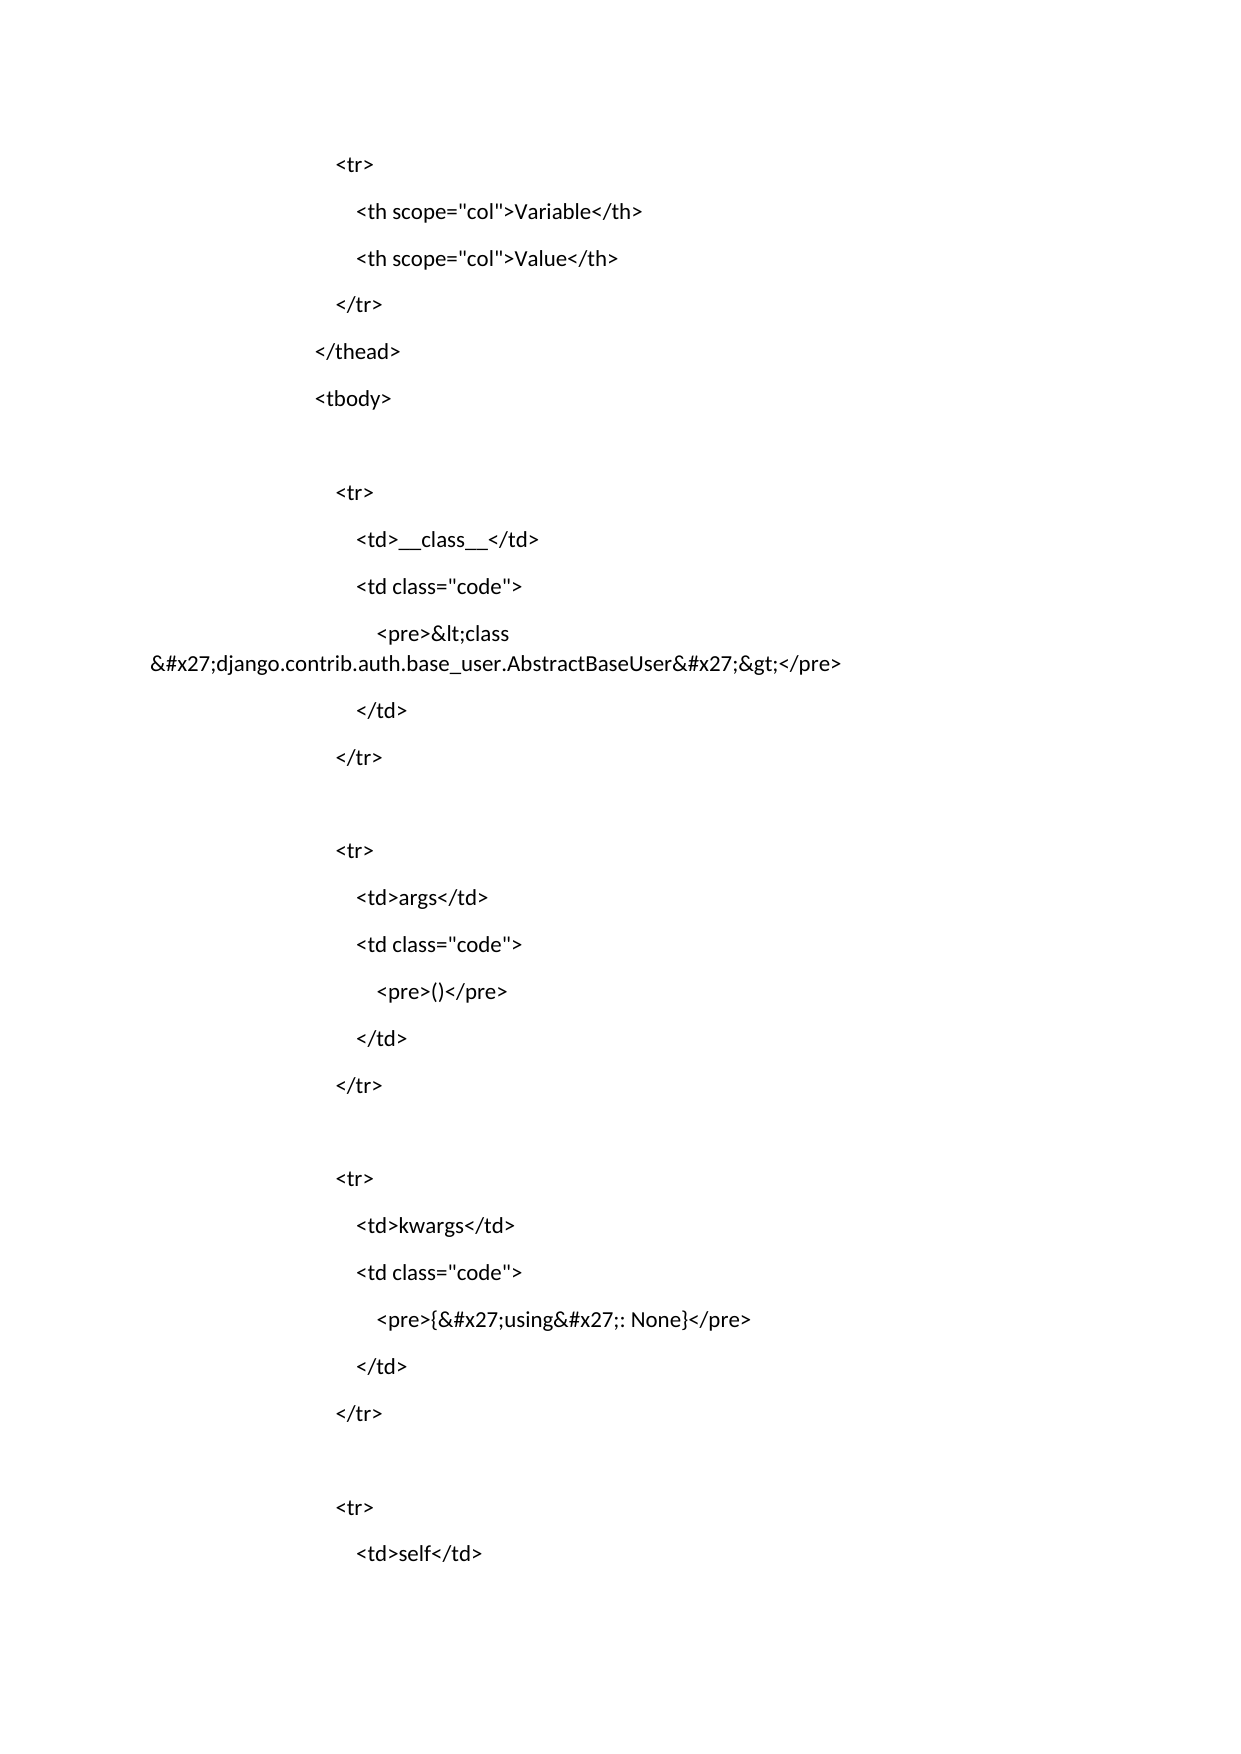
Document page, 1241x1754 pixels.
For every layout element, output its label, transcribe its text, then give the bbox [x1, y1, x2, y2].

text <td>kwargs</td> [150, 1211, 1090, 1239]
text <pre>&lt;class &#x27;django.contrib.auth.base_user.AbstractBaseUser&#x27;&gt;</pre> [150, 619, 1090, 677]
text <tr> [150, 836, 1090, 864]
text <td class="code"> [150, 572, 1090, 600]
text <tr> [150, 150, 1090, 178]
text <pre>()</pre> [150, 977, 1090, 1005]
text <tr> [150, 478, 1090, 506]
text <tr> [150, 1164, 1090, 1193]
text <td>__class__</td> [150, 525, 1090, 553]
text </thead> [150, 337, 1090, 366]
text </tr> [150, 1399, 1090, 1427]
text <th scope="col">Variable</th> [150, 197, 1090, 225]
text <td class="code"> [150, 930, 1090, 958]
text <th scope="col">Value</th> [150, 244, 1090, 272]
text </td> [150, 696, 1090, 724]
text <td>args</td> [150, 883, 1090, 911]
text </td> [150, 1024, 1090, 1052]
text <tbody> [150, 384, 1090, 412]
text </tr> [150, 1071, 1090, 1099]
text </tr> [150, 291, 1090, 319]
text <pre>{&#x27;using&#x27;: None}</pre> [150, 1305, 1090, 1333]
text <tr> [150, 1493, 1090, 1521]
text </td> [150, 1352, 1090, 1380]
text </tr> [150, 743, 1090, 771]
text <td class="code"> [150, 1258, 1090, 1286]
text <td>self</td> [150, 1539, 1090, 1568]
